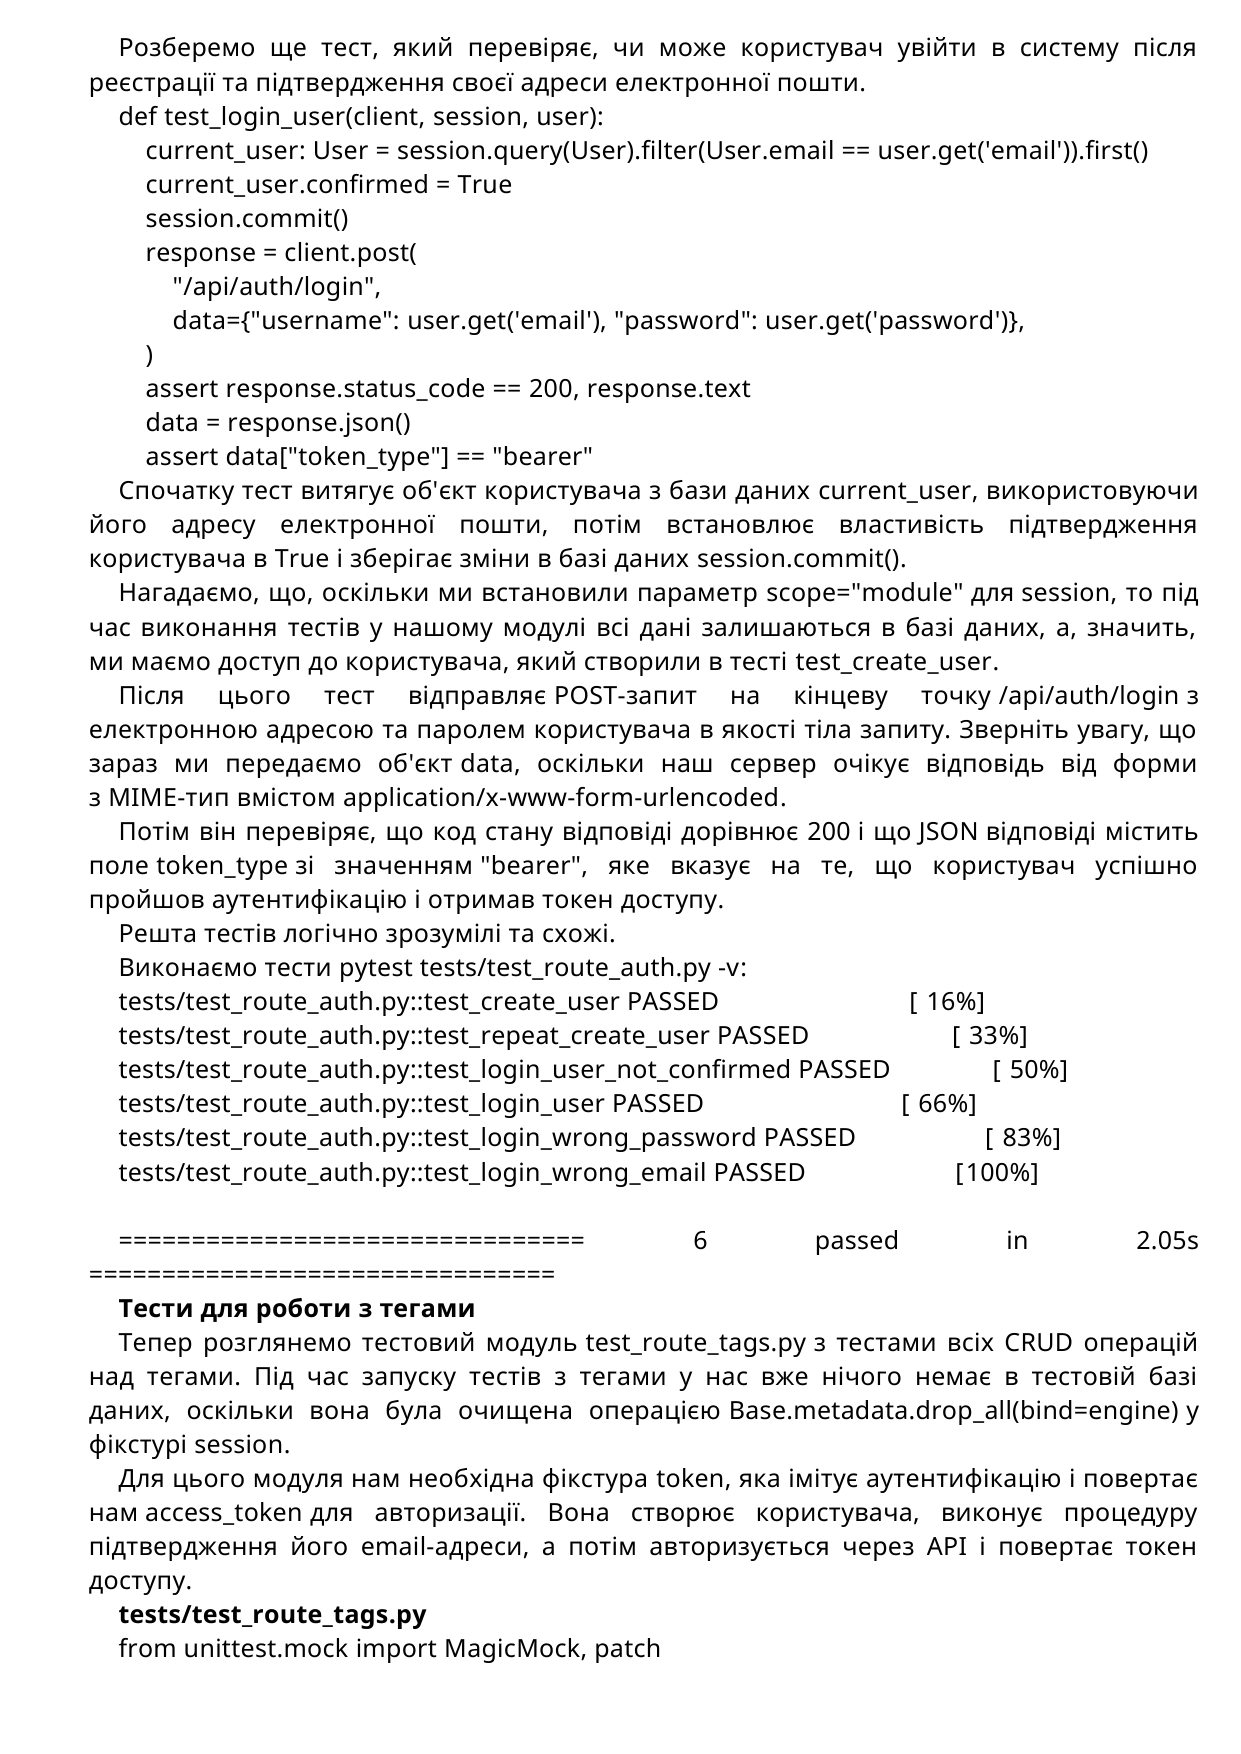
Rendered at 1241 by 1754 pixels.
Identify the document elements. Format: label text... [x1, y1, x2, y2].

text tests/test_route_auth.py::test_create_user PASSED [ 16%] [89, 984, 1199, 1018]
text Виконаємо тести pytest tests/test_route_auth.py -v: [89, 950, 1199, 984]
text ) [89, 337, 1199, 371]
text data={"username": user.get('email'), "password": user.get('password')}, [89, 303, 1199, 337]
text tests/test_route_auth.py::test_login_wrong_email PASSED [100%] [89, 1154, 1199, 1188]
text response = client.post( [89, 234, 1199, 268]
text current_user: User = session.query(User).filter(User.email == user.get('email')).first() [89, 132, 1199, 166]
text from unittest.mock import MagicMock, patch [89, 1631, 1199, 1665]
text ​Тепер розглянемо тестовий модуль test_route_tags.py з тестами всіх CRUD операцій над тегами. Під час запуску тестів з тегами у нас вже нічого немає в тестовій базі даних, оскільки вона була очищена операцією Base.metadata.drop_all(bind=engine) у фікстурі session. [89, 1324, 1199, 1461]
text Решта тестів логічно зрозумілі та схожі. [89, 916, 1199, 950]
text Після цього тест відправляє POST-запит на кінцеву точку /api/auth/login з електронною адресою та паролем користувача в якості тіла запиту. Зверніть увагу, що зараз ми передаємо об'єкт data, оскільки наш сервер очікує відповідь від форми з MIME-тип вмістом application/x-www-form-urlencoded. [89, 677, 1199, 813]
text def test_login_user(client, session, user): [89, 98, 1199, 132]
text current_user.confirmed = True [89, 166, 1199, 200]
text tests/test_route_auth.py::test_login_user PASSED [ 66%] [89, 1086, 1199, 1120]
text Нагадаємо, що, оскільки ми встановили параметр scope="module" для session, то під час виконання тестів у нашому модулі всі дані залишаються в базі даних, а, значить, ми маємо доступ до користувача, який створили в тесті test_create_user. [89, 575, 1199, 677]
text tests/test_route_auth.py::test_login_wrong_password PASSED [ 83%] [89, 1120, 1199, 1154]
text assert response.status_code == 200, response.text [89, 371, 1199, 405]
text Для цього модуля нам необхідна фікстура token, яка імітує аутентифікацію і повертає нам access_token для авторизації. Вона створює користувача, виконує процедуру підтвердження його email-адреси, а потім авторизується через API і повертає токен доступу. [89, 1461, 1199, 1597]
text Розберемо ще тест, який перевіряє, чи може користувач увійти в систему після реєстрації та підтвердження своєї адреси електронної пошти. [89, 30, 1199, 98]
text tests/test_route_auth.py::test_repeat_create_user PASSED [ 33%] [89, 1018, 1199, 1052]
text "/api/auth/login", [89, 268, 1199, 303]
text data = response.json() [89, 405, 1199, 439]
text session.commit() [89, 200, 1199, 234]
text tests/test_route_auth.py::test_login_user_not_confirmed PASSED [ 50%] [89, 1052, 1199, 1086]
text ================================ 6 passed in 2.05s ================================ [89, 1222, 1199, 1290]
text Спочатку тест витягує об'єкт користувача з бази даних current_user, використовуючи його адресу електронної пошти, потім встановлює властивість підтвердження користувача в True і зберігає зміни в базі даних session.commit(). [89, 473, 1199, 575]
text Тести для роботи з тегами [89, 1290, 1199, 1324]
text tests/test_route_tags.py [89, 1597, 1199, 1631]
text Потім він перевіряє, що код стану відповіді дорівнює 200 і що JSON відповіді містить поле token_type зі значенням "bearer", яке вказує на те, що користувач успішно пройшов аутентифікацію і отримав токен доступу. [89, 813, 1199, 916]
text assert data["token_type"] == "bearer" [89, 439, 1199, 473]
